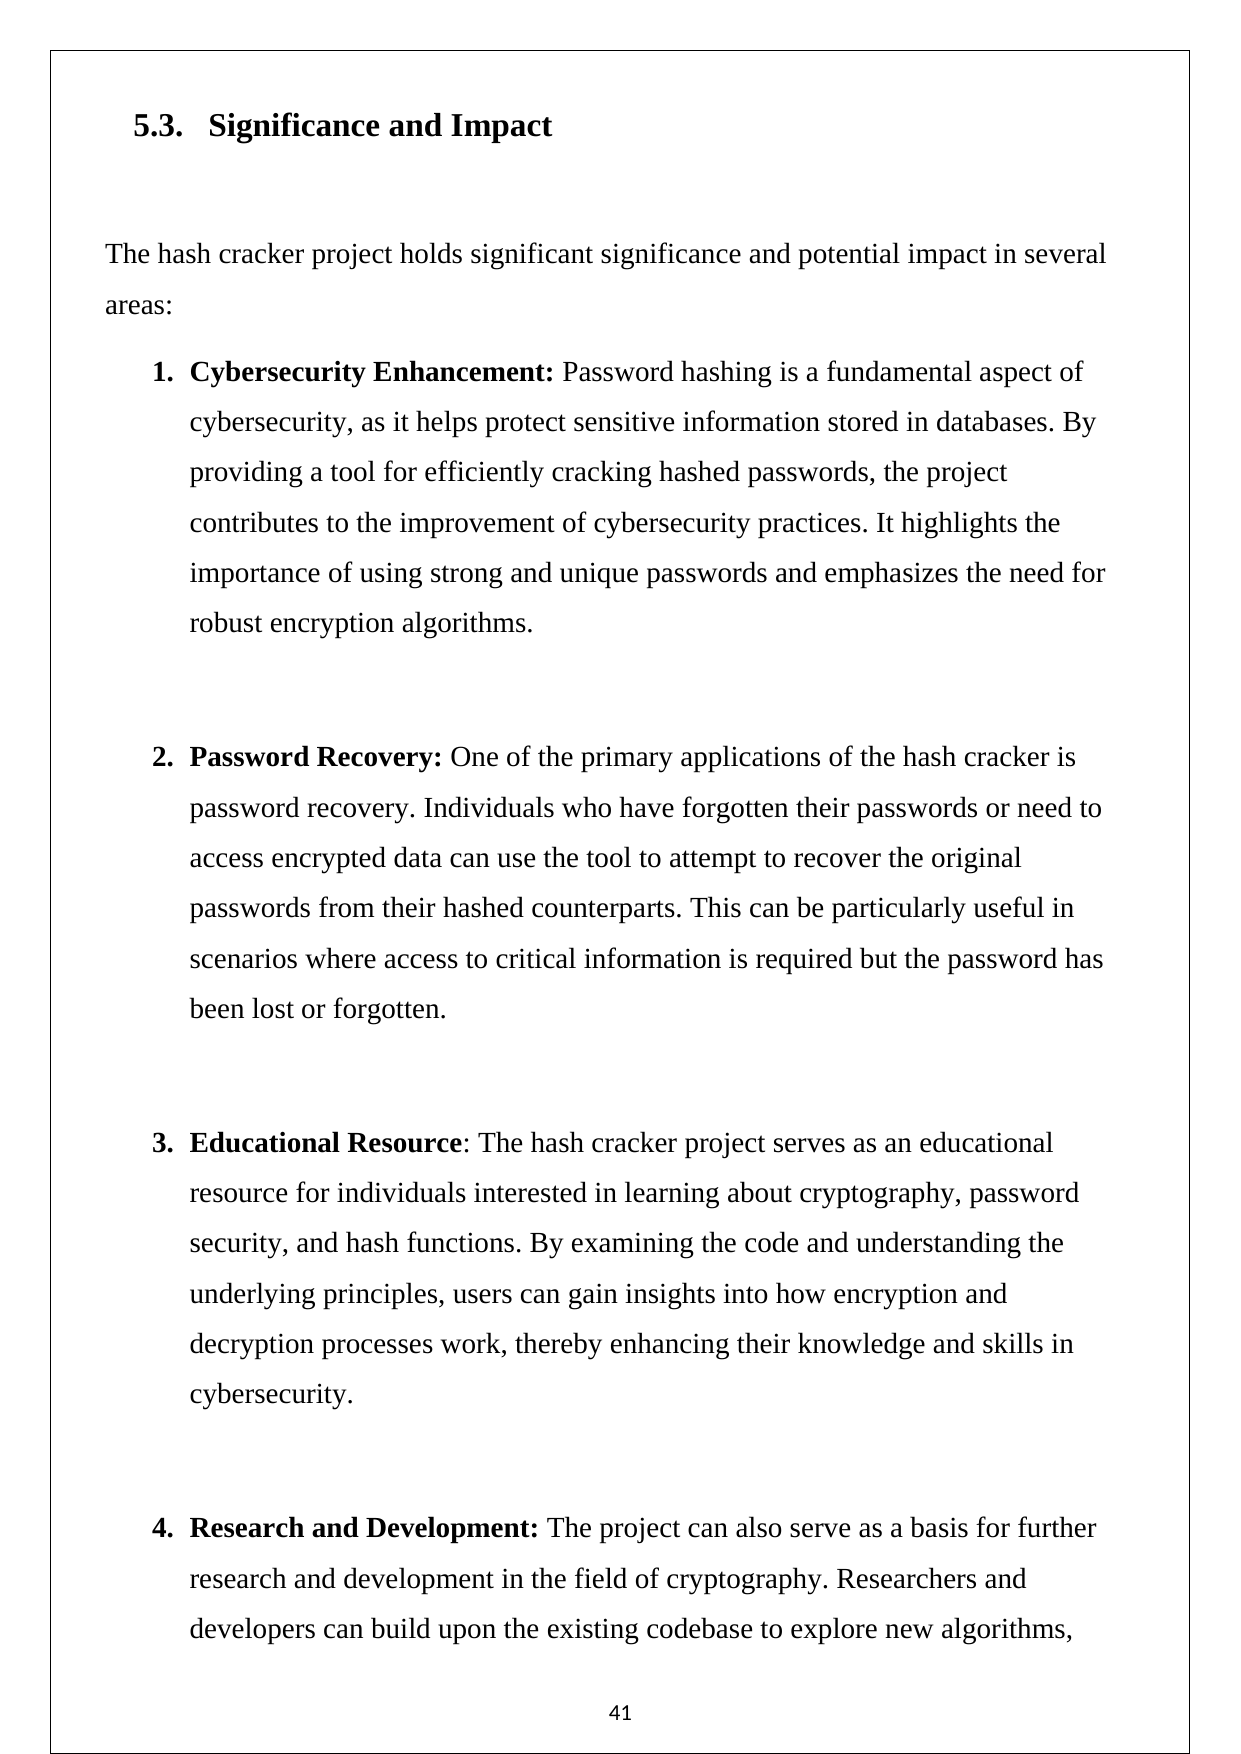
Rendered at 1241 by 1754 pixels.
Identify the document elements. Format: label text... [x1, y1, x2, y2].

text The hash cracker project holds significant significance and potential impact in several areas: [105, 237, 1135, 321]
list Educational Resource: The hash cracker project serves as an educational resource for individuals interested in learning about cryptography, password security, and hash functions. By examining the code and understanding the underlying principles, users can gain insights into how encryption and decryption processes work, thereby enhancing their knowledge and skills in cybersecurity. [152, 1125, 1135, 1410]
list Password Recovery: One of the primary applications of the hash cracker is password recovery. Individuals who have forgotten their passwords or need to access encrypted data can use the tool to attempt to recover the original passwords from their hashed counterparts. This can be particularly useful in scenarios where access to critical information is required but the password has been lost or forgotten. [152, 739, 1135, 1024]
list Significance and Impact [133, 105, 1135, 143]
list Cybersecurity Enhancement: Password hashing is a fundamental aspect of cybersecurity, as it helps protect sensitive information stored in databases. By providing a tool for efficiently cracking hashed passwords, the project contributes to the improvement of cybersecurity practices. It highlights the importance of using strong and unique passwords and emphasizes the need for robust encryption algorithms. [152, 354, 1135, 639]
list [152, 1511, 1135, 1645]
